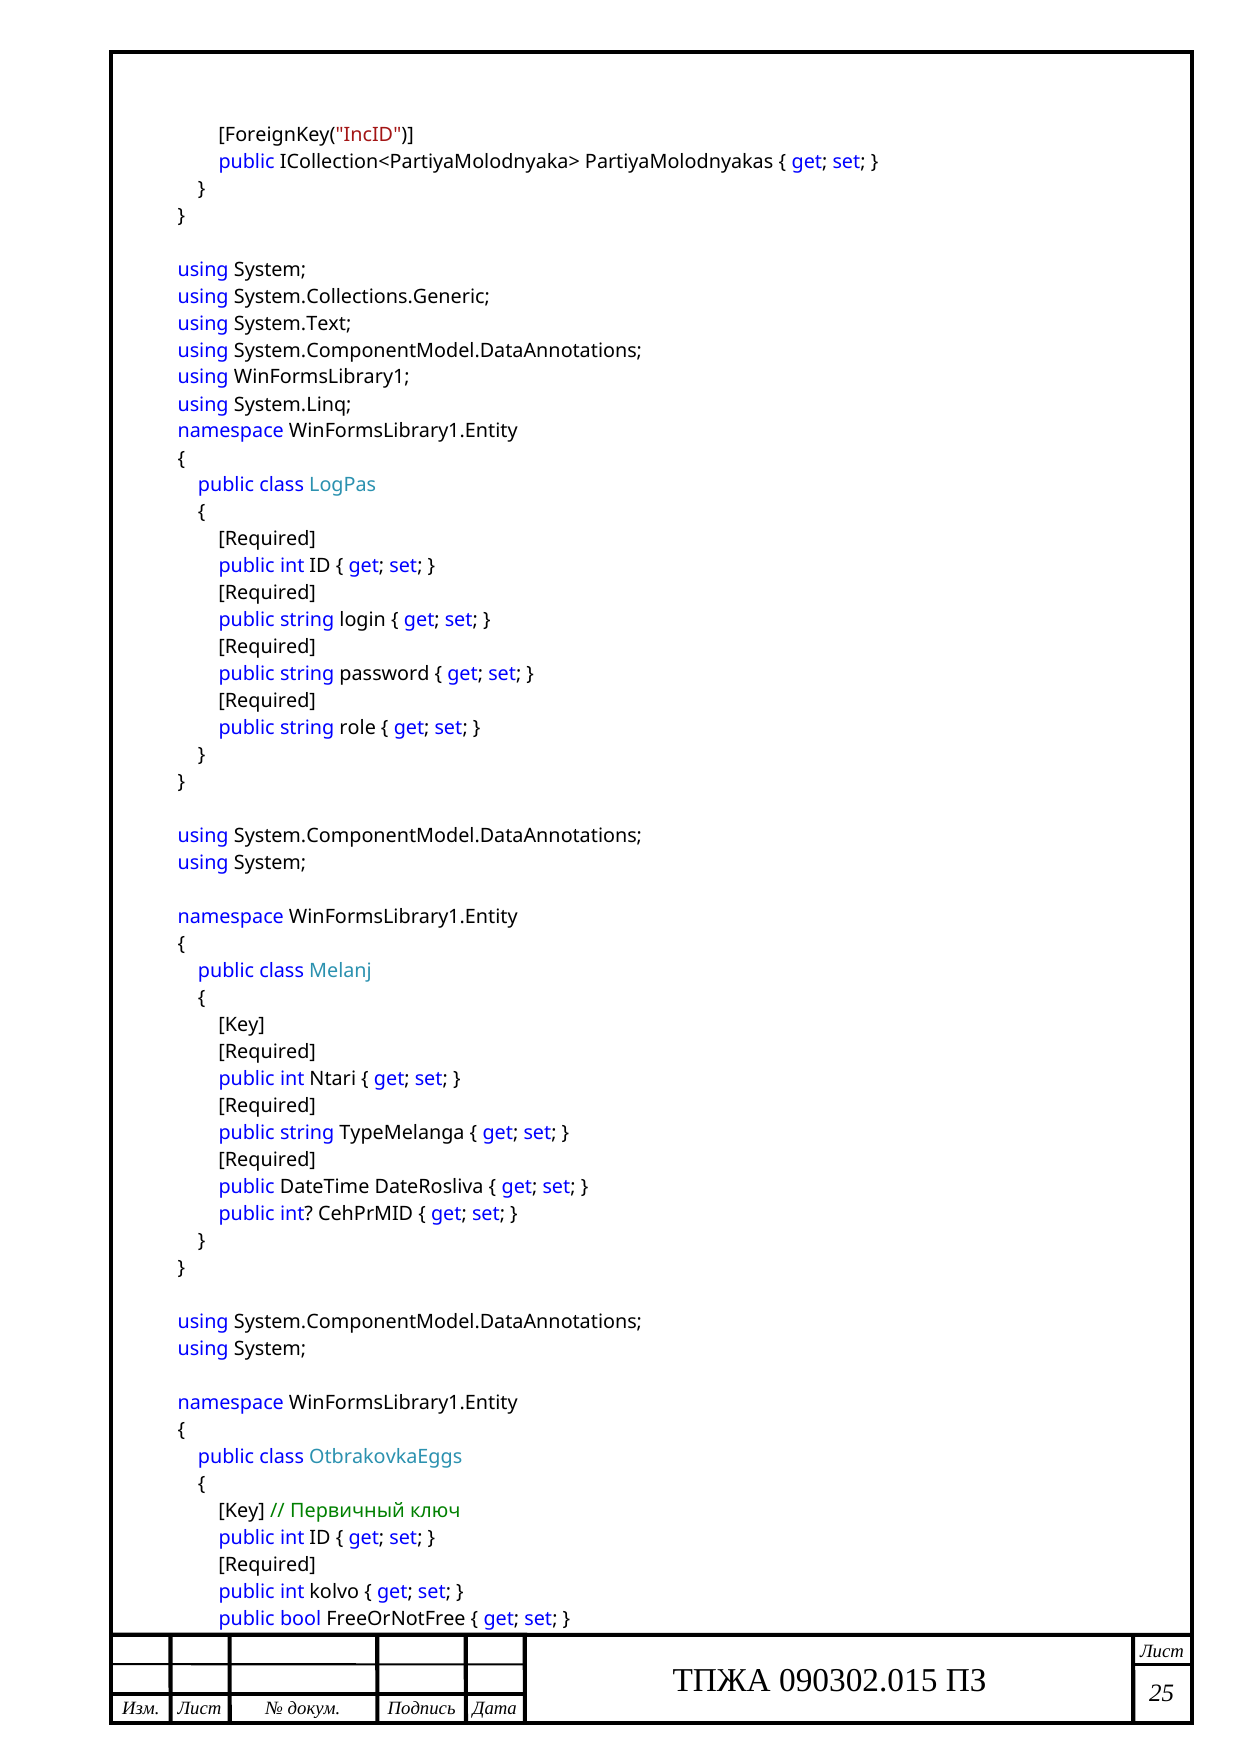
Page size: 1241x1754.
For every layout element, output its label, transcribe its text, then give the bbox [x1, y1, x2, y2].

text using System.Collections.Generic; [177, 282, 1152, 309]
text namespace WinFormsLibrary1.Entity [177, 902, 1152, 929]
text public ICollection<PartiyaMolodnyaka> PartiyaMolodnyakas { get; set; } [177, 147, 1152, 174]
text using System.ComponentModel.DataAnnotations; [177, 336, 1152, 363]
text public string login { get; set; } [177, 606, 1152, 633]
text } [177, 1226, 1152, 1253]
text [Required] [177, 1145, 1152, 1172]
text { [177, 1469, 1152, 1496]
text public bool FreeOrNotFree { get; set; } [177, 1604, 1152, 1631]
text using System; [177, 255, 1152, 282]
text [Required] [177, 1550, 1152, 1577]
text [ForeignKey("IncID")] [177, 120, 1152, 147]
text } [177, 741, 1152, 767]
text } [177, 767, 1152, 794]
text using WinFormsLibrary1; [177, 363, 1152, 390]
text using System; [177, 1334, 1152, 1361]
text public int ID { get; set; } [177, 552, 1152, 579]
text using System; [177, 848, 1152, 875]
text public int? CehPrMID { get; set; } [177, 1199, 1152, 1226]
text } [177, 174, 1152, 201]
text [Required] [177, 579, 1152, 606]
text namespace WinFormsLibrary1.Entity [177, 417, 1152, 444]
text [Required] [177, 525, 1152, 552]
text public class Melanj [177, 956, 1152, 983]
text [Key] [177, 1010, 1152, 1037]
text public int Ntari { get; set; } [177, 1064, 1152, 1091]
text } [177, 1253, 1152, 1280]
text using System.Text; [177, 309, 1152, 336]
text [Required] [177, 687, 1152, 713]
text namespace WinFormsLibrary1.Entity [177, 1388, 1152, 1415]
text using System.Linq; [177, 390, 1152, 417]
text public class LogPas [177, 471, 1152, 498]
text [Required] [177, 1091, 1152, 1118]
text using System.ComponentModel.DataAnnotations; [177, 821, 1152, 848]
text [Required] [177, 1037, 1152, 1064]
text [Required] [177, 633, 1152, 659]
text { [177, 983, 1152, 1010]
text public string role { get; set; } [177, 713, 1152, 741]
text [Key] // Первичный ключ [177, 1496, 1152, 1523]
text public int kolvo { get; set; } [177, 1577, 1152, 1604]
text { [177, 1415, 1152, 1442]
text { [177, 498, 1152, 525]
text public class OtbrakovkaEggs [177, 1442, 1152, 1469]
text public string password { get; set; } [177, 659, 1152, 687]
text { [177, 929, 1152, 956]
text public string TypeMelanga { get; set; } [177, 1118, 1152, 1145]
text public int ID { get; set; } [177, 1523, 1152, 1550]
text } [177, 201, 1152, 228]
text using System.ComponentModel.DataAnnotations; [177, 1307, 1152, 1334]
text public DateTime DateRosliva { get; set; } [177, 1172, 1152, 1199]
text { [177, 444, 1152, 471]
